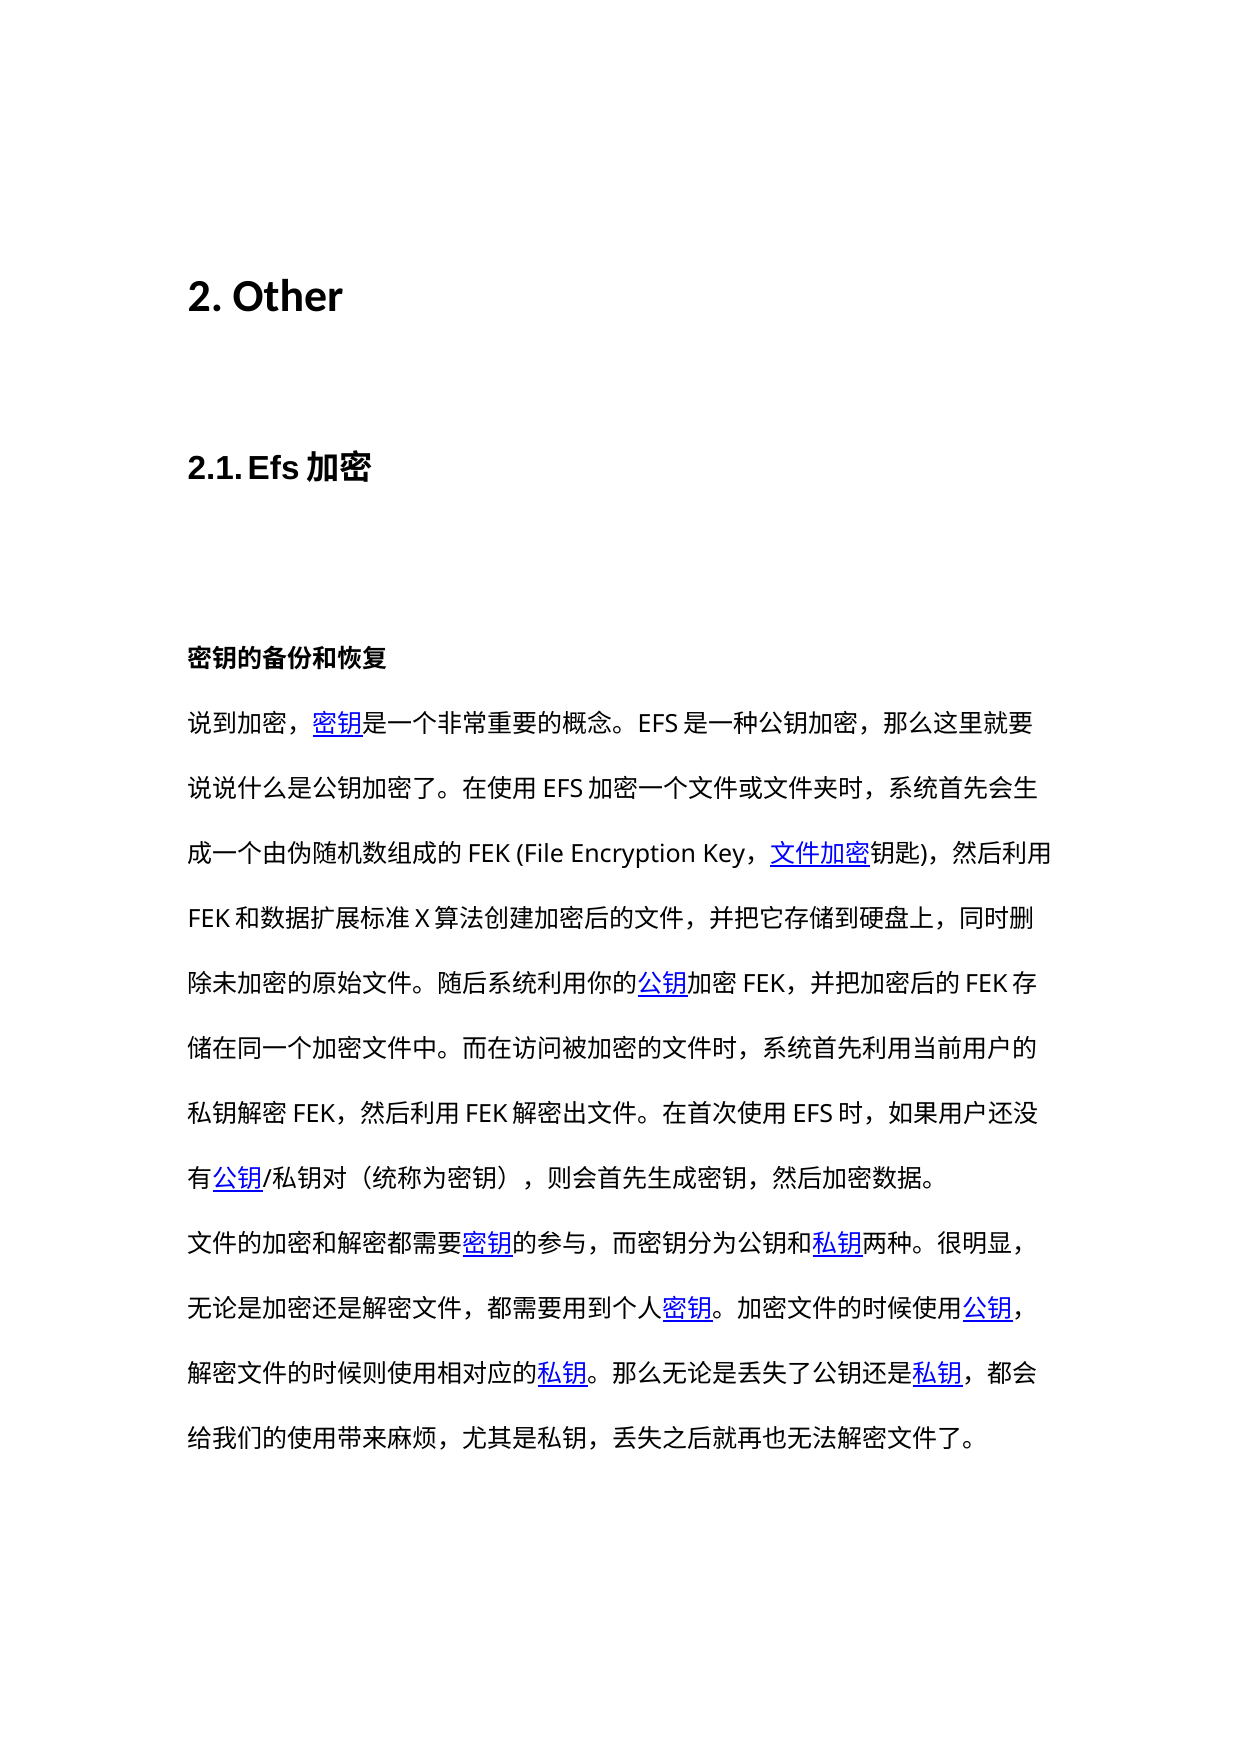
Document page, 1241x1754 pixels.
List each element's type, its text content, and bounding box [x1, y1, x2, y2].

text 文件的加密和解密都需要密钥的参与，而密钥分为公钥和私钥两种。很明显，无论是加密还是解密文件，都需要用到个人密钥。加密文件的时候使用公钥，解密文件的时候则使用相对应的私钥。那么无论是丢失了公钥还是私钥，都会给我们的使用带来麻烦，尤其是私钥，丢失之后就再也无法解密文件了。 [187, 1217, 1053, 1477]
subtitle Other [187, 262, 1053, 327]
text 密钥的备份和恢复 [187, 632, 1053, 697]
text 说到加密，密钥是一个非常重要的概念。EFS是一种公钥加密，那么这里就要说说什么是公钥加密了。在使用EFS加密一个文件或文件夹时，系统首先会生成一个由伪随机数组成的FEK (File Encryption Key，文件加密钥匙)，然后利用FEK和数据扩展标准X算法创建加密后的文件，并把它存储到硬盘上，同时删除未加密的原始文件。随后系统利用你的公钥加密FEK，并把加密后的FEK存储在同一个加密文件中。而在访问被加密的文件时，系统首先利用当前用户的私钥解密FEK，然后利用FEK解密出文件。在首次使用EFS时，如果用户还没有公钥/私钥对（统称为密钥），则会首先生成密钥，然后加密数据。 [187, 697, 1053, 1217]
subtitle Efs加密 [187, 440, 1053, 505]
